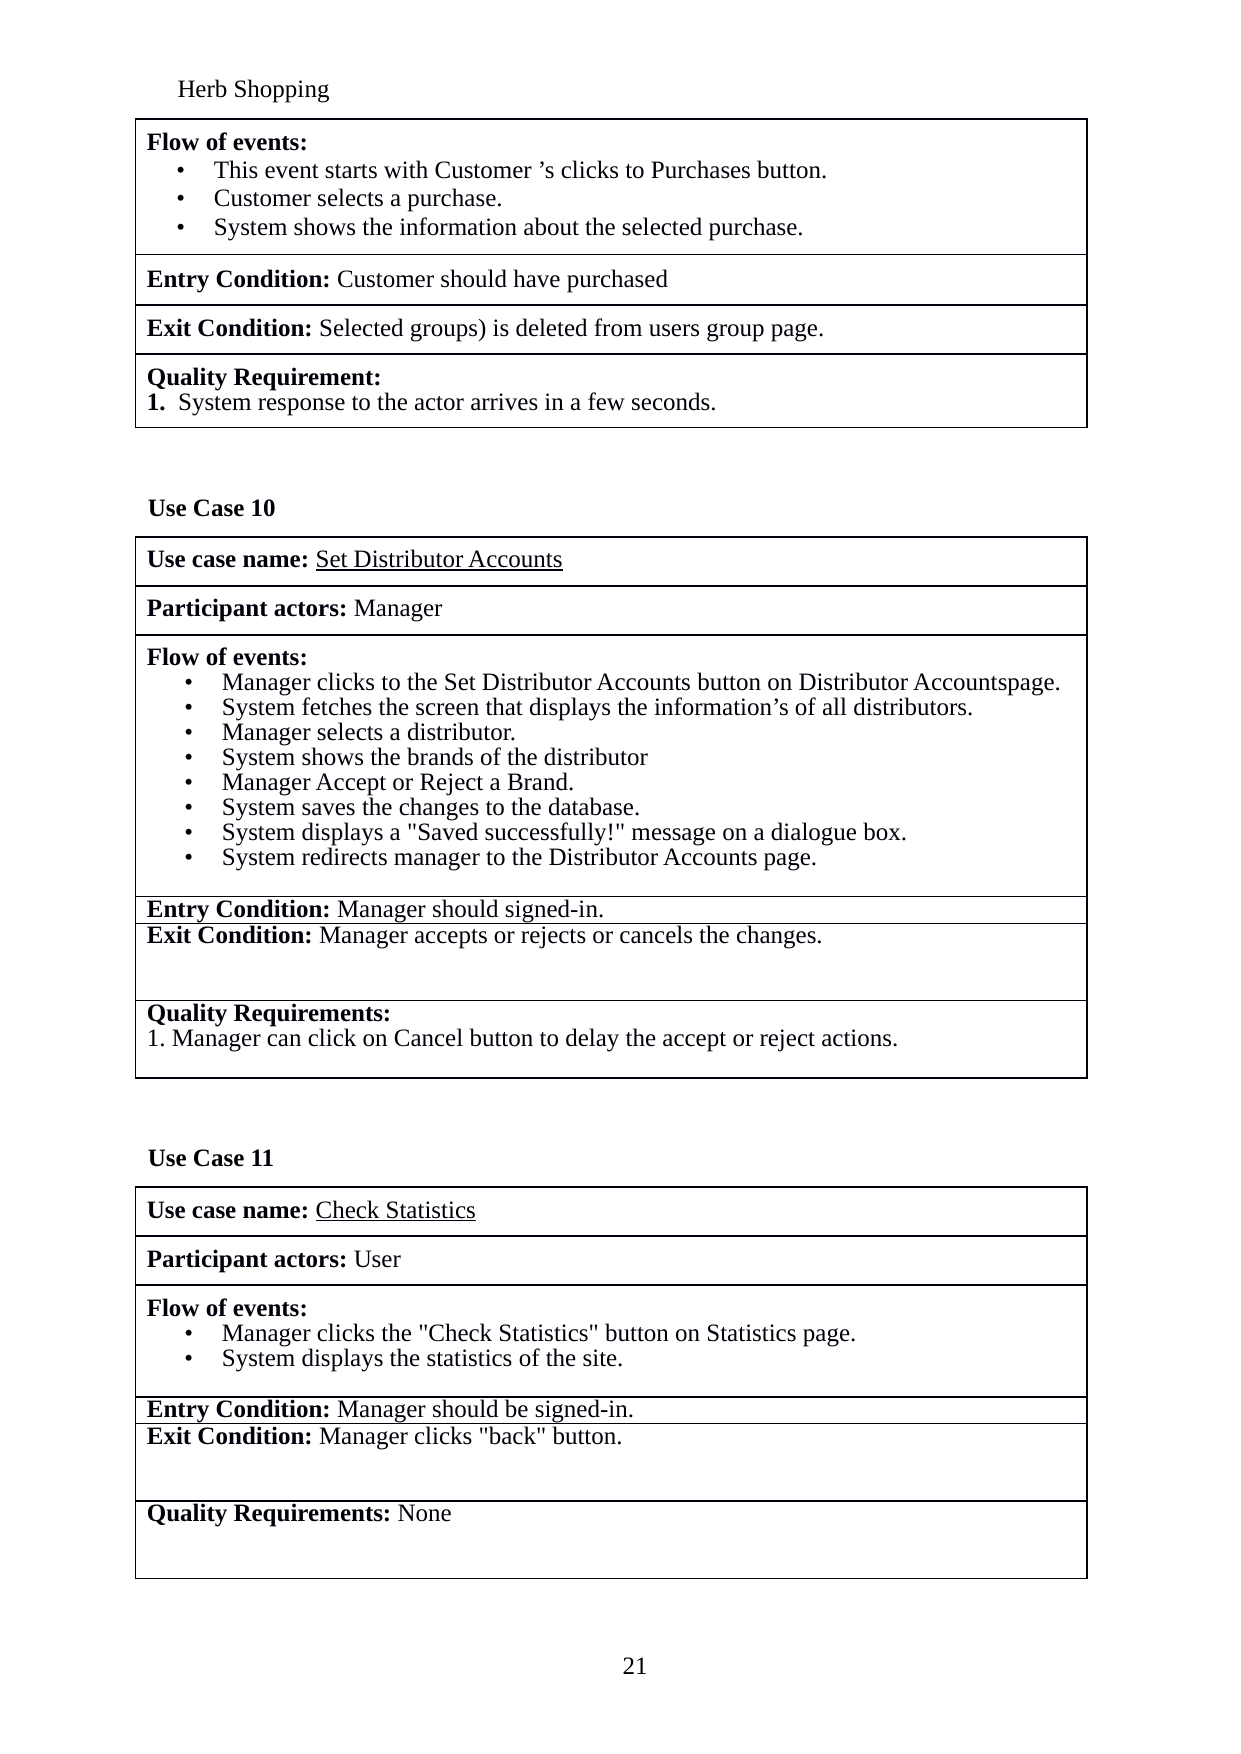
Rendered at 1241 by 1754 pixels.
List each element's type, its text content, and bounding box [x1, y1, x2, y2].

table_cell Quality Requirements: None [136, 1502, 1086, 1577]
table_cell Entry Condition: Manager should signed-in. [136, 897, 1086, 922]
table_cell Exit Condition: Manager clicks "back" button. [136, 1424, 1086, 1500]
text Use Case 11 [148, 1136, 1093, 1174]
table_cell Flow of events: Manager clicks the "Check Statistics" button on Statistics page. System displays the statistics of the site. [136, 1286, 1086, 1396]
table_cell Exit Condition: Selected groups) is deleted from users group page. [136, 306, 1086, 353]
table_cell Exit Condition: Manager accepts or rejects or cancels the changes. [136, 924, 1086, 1000]
table_cell Quality Requirements: 1. Manager can click on Cancel button to delay the accept or reject actions. [136, 1001, 1086, 1077]
table_cell Flow of events: Manager clicks to the Set Distributor Accounts button on Distributor Accountspage. System fetches the screen that displays the information’s of all distributors. Manager selects a distributor. System shows the brands of the distributor Manager Accept or Reject a Brand. System saves the changes to the database. System displays a "Saved successfully!" message on a dialogue box. System redirects manager to the Distributor Accounts page. [136, 636, 1086, 896]
table_cell Participant actors: Manager [136, 587, 1086, 634]
table_cell Entry Condition: Manager should be signed-in. [136, 1398, 1086, 1423]
table_header Use case name: Check Statistics [136, 1188, 1086, 1235]
table_cell Participant actors: User [136, 1237, 1086, 1284]
table_header Use case name: Set Distributor Accounts [136, 538, 1086, 585]
table_cell Entry Condition: Customer should have purchased [136, 255, 1086, 304]
text Use Case 10 [148, 486, 1093, 523]
table_cell Flow of events: This event starts with Customer ’s clicks to Purchases button. Customer selects a purchase. System shows the information about the selected purchase. [136, 120, 1086, 253]
table_cell Quality Requirement: 1. System response to the actor arrives in a few seconds. [136, 355, 1086, 427]
